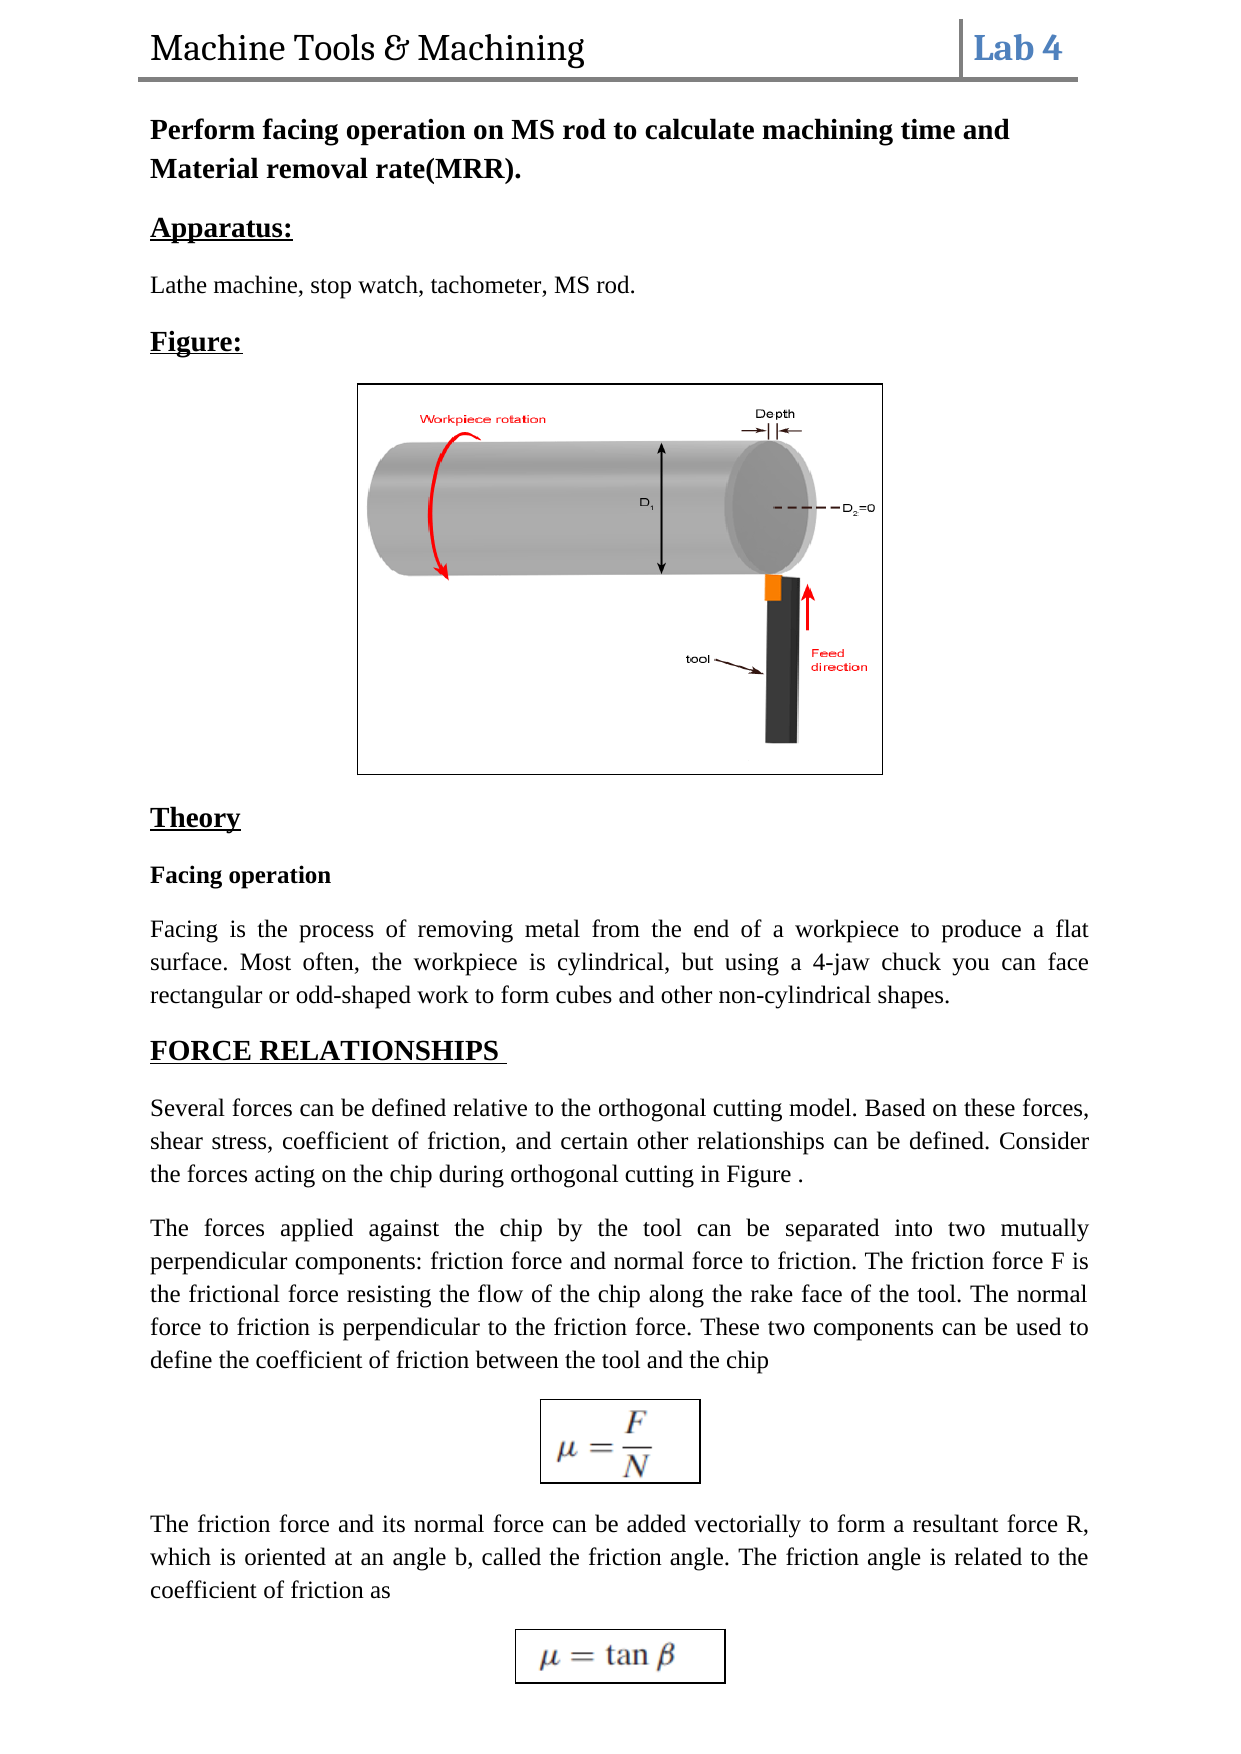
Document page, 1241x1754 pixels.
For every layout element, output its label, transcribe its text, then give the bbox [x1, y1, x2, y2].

text FORCE RELATIONSHIPS [150, 1033, 1090, 1067]
text The forces applied against the chip by the tool can be separated into two mutually perpendicular components: friction force and normal force to friction. The friction force F is the frictional force resisting the flow of the chip along the rake face of the tool. The normal force to friction is perpendicular to the friction force. These two components can be used to define the coefficient of friction between the tool and the chip [150, 1213, 1090, 1374]
text Theory [150, 800, 1090, 834]
text Apparatus: [150, 210, 1090, 244]
text The friction force and its normal force can be added vectorially to form a resultant force R, which is oriented at an angle b, called the friction angle. The friction angle is related to the coefficient of friction as [150, 1509, 1090, 1603]
text Perform facing operation on MS rod to calculate machining time and Material removal rate(MRR). [150, 112, 1090, 184]
picture [516, 1630, 724, 1682]
text Several forces can be defined relative to the orthogonal cutting model. Based on these forces, shear stress, coefficient of friction, and certain other relationships can be defined. Consider the forces acting on the chip during orthogonal cutting in Figure . [150, 1093, 1090, 1188]
picture [358, 385, 882, 774]
text Lathe machine, stop watch, tachometer, MS rod. [150, 270, 1090, 298]
picture [541, 1400, 699, 1482]
text Facing is the process of removing metal from the end of a workpiece to produce a flat surface. Most often, the workpiece is cylindrical, but using a 4-jaw chuck you can face rectangular or odd-shaped work to form cubes and other non-cylindrical shapes. [150, 914, 1090, 1008]
text Figure: [150, 324, 1090, 357]
text Facing operation [150, 860, 1090, 888]
